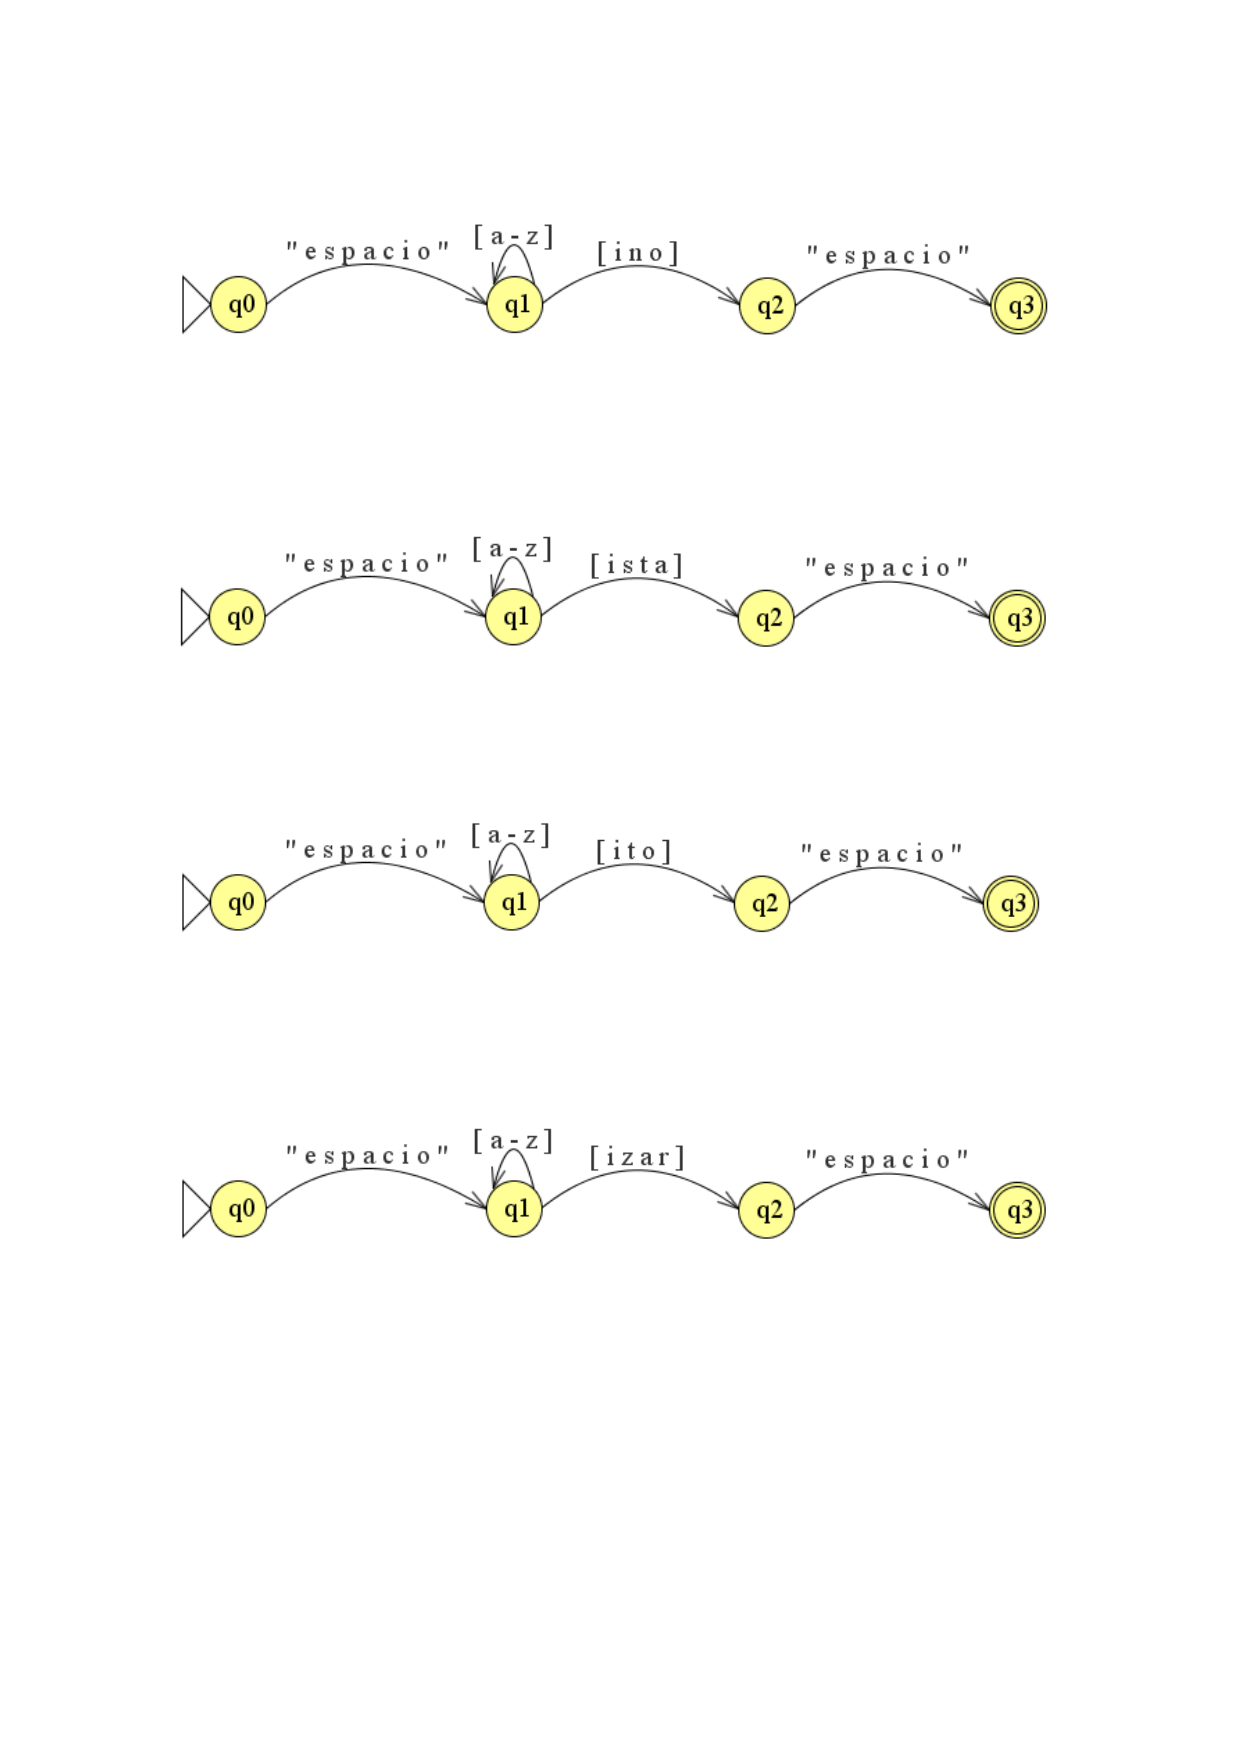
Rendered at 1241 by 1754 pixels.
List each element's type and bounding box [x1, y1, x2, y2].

picture [177, 1062, 1063, 1346]
picture [177, 147, 1063, 461]
picture [177, 763, 1063, 1060]
picture [177, 463, 1063, 761]
